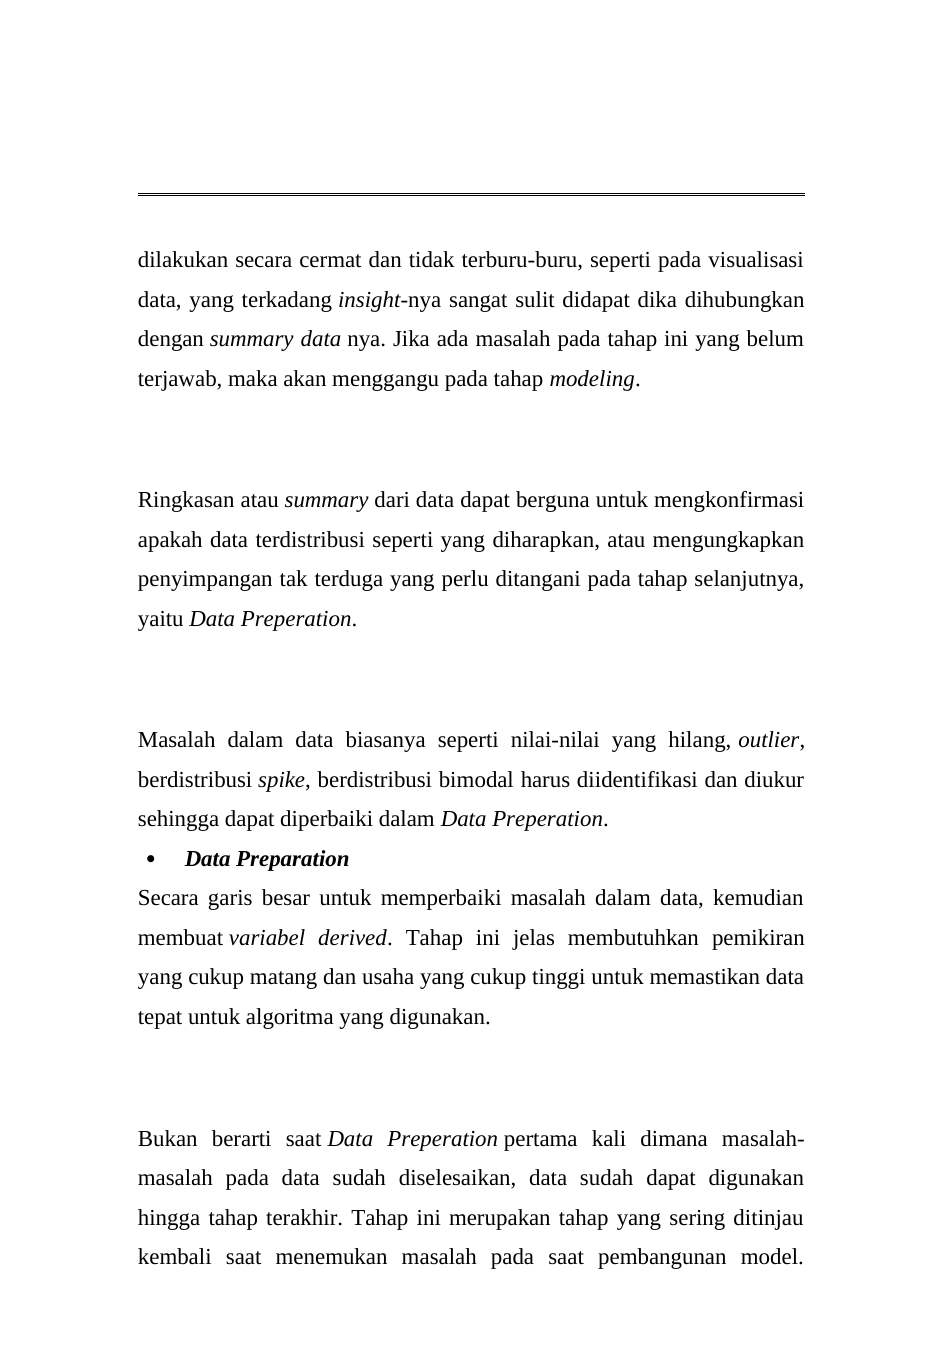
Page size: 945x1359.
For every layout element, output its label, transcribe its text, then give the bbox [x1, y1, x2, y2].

text Masalah dalam data biasanya seperti nilai-nilai yang hilang, outlier, berdistribusi spike, berdistribusi bimodal harus diidentifikasi dan diukur sehingga dapat diperbaiki dalam Data Preperation. [138, 727, 805, 832]
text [138, 246, 805, 391]
list Data Preparation [147, 845, 758, 871]
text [138, 1125, 805, 1269]
text Secara garis besar untuk memperbaiki masalah dalam data, kemudian membuat variabel derived. Tahap ini jelas membutuhkan pemikiran yang cukup matang dan usaha yang cukup tinggi untuk memastikan data tepat untuk algoritma yang digunakan. [138, 884, 805, 1029]
text Ringkasan atau summary dari data dapat berguna untuk mengkonfirmasi apakah data terdistribusi seperti yang diharapkan, atau mengungkapkan penyimpangan tak terduga yang perlu ditangani pada tahap selanjutnya, yaitu Data Preperation. [138, 486, 805, 631]
